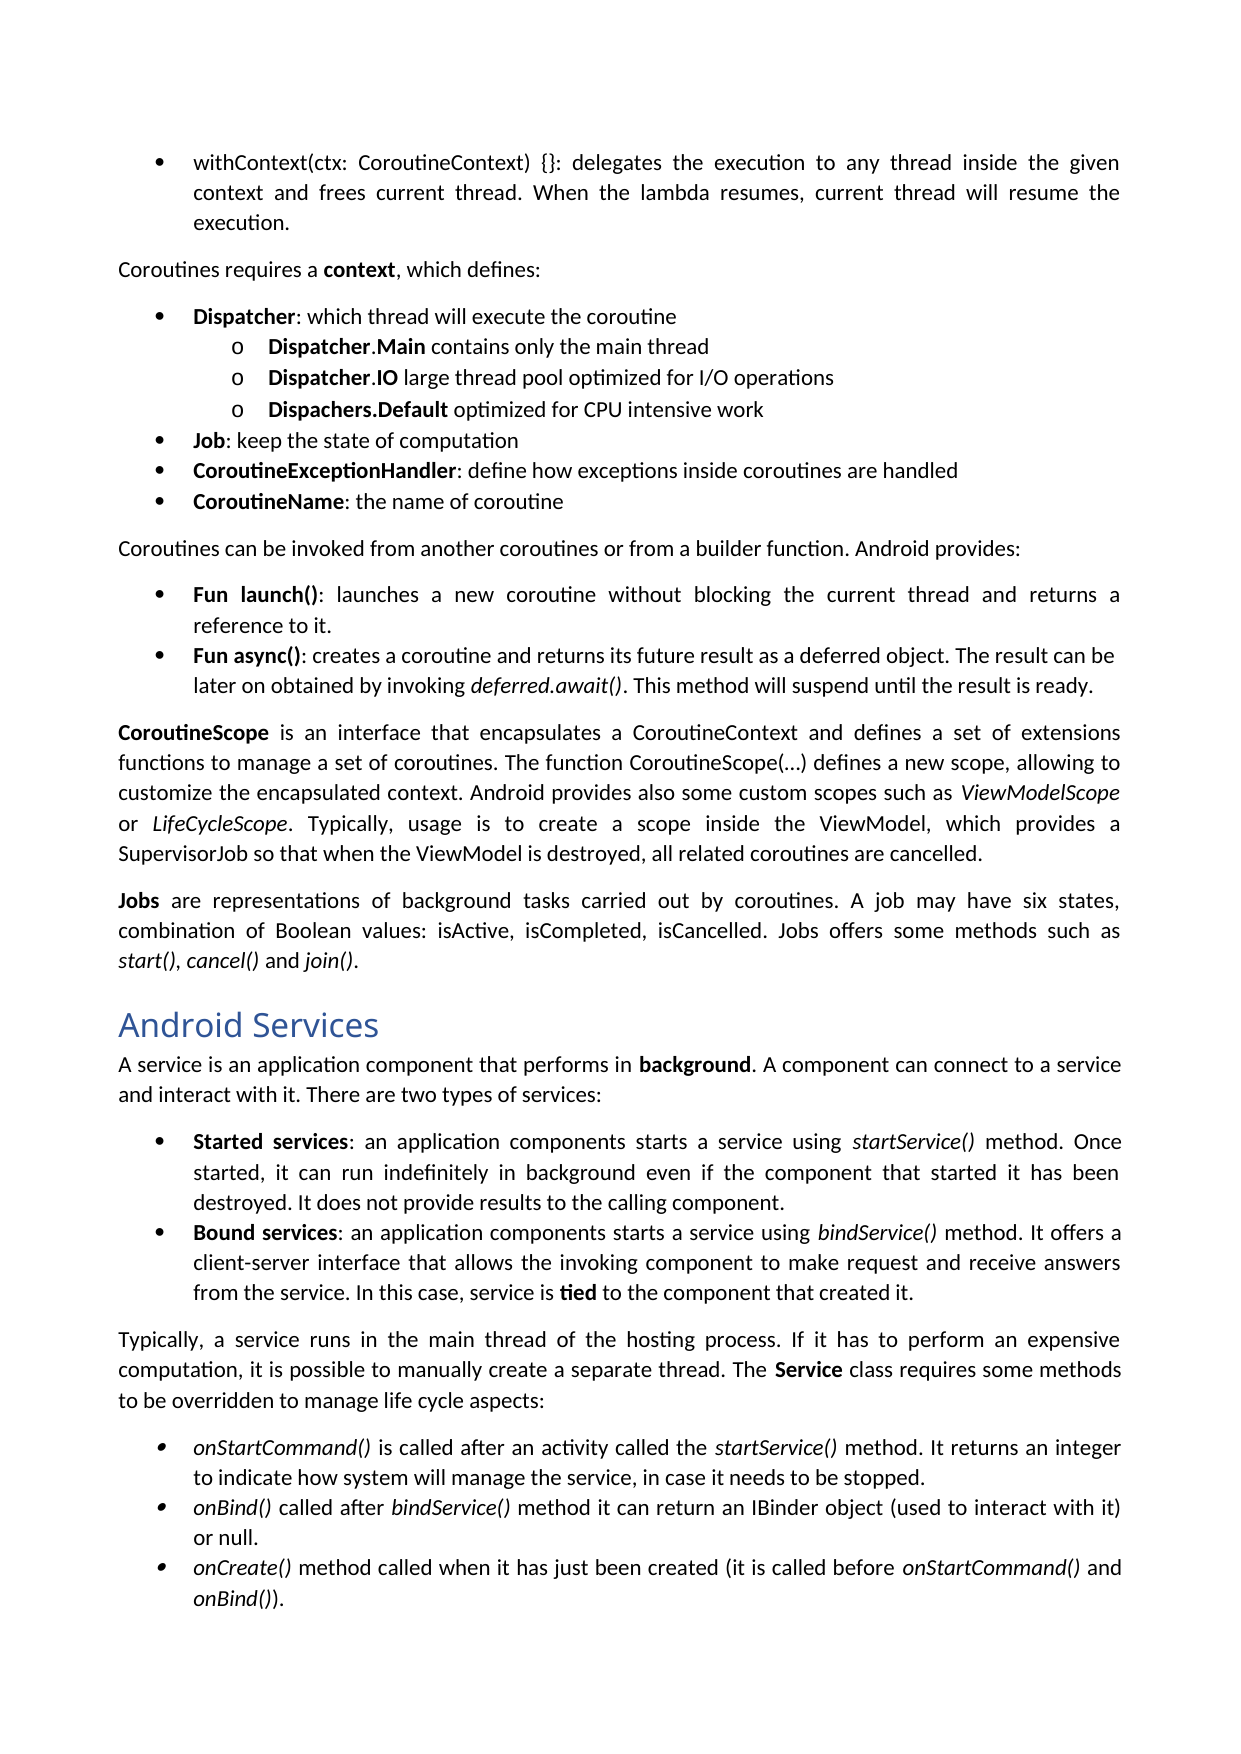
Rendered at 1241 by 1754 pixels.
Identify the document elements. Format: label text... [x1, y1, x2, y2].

text Jobs are representations of background tasks carried out by coroutines. A job may have six states, combination of Boolean values: isActive, isCompleted, isCancelled. Jobs offers some methods such as start(), cancel() and join(). [118, 886, 1122, 974]
list CoroutineExceptionHandler: define how exceptions inside coroutines are handled [156, 457, 1122, 484]
list Dispatcher: which thread will execute the coroutine [156, 302, 1122, 330]
text Coroutines can be invoked from another coroutines or from a builder function. Android provides: [118, 534, 1122, 562]
list onStartCommand() is called after an activity called the startService() method. It returns an integer to indicate how system will manage the service, in case it needs to be stopped. [156, 1433, 1122, 1491]
text Typically, a service runs in the main thread of the hosting process. If it has to perform an expensive computation, it is possible to manually create a separate thread. The Service class requires some methods to be overridden to manage life cycle aspects: [118, 1325, 1122, 1414]
list Dispatcher.Main contains only the main thread [231, 332, 1122, 361]
list onCreate() method called when it has just been created (it is called before onStartCommand() and onBind()). [156, 1553, 1122, 1612]
list Bound services: an application components starts a service using bindService() method. It offers a client-server interface that allows the invoking component to make request and receive answers from the service. In this case, service is tied to the component that created it. [156, 1218, 1122, 1306]
list withContext(ctx: CoroutineContext) {}: delegates the execution to any thread inside the given context and frees current thread. When the lambda resumes, current thread will resume the execution. [156, 148, 1122, 236]
list Started services: an application components starts a service using startService() method. Once started, it can run indefinitely in background even if the component that started it has been destroyed. It does not provide results to the calling component. [156, 1127, 1122, 1216]
list Job: keep the state of computation [156, 426, 1122, 454]
text CoroutineScope is an interface that encapsulates a CoroutineContext and defines a set of extensions functions to manage a set of coroutines. The function CoroutineScope(…) defines a new scope, allowing to customize the encapsulated context. Android provides also some custom scopes such as ViewModelScope or LifeCycleScope. Typically, usage is to create a scope inside the ViewModel, which provides a SupervisorJob so that when the ViewModel is destroyed, all related coroutines are cancelled. [118, 718, 1122, 867]
text Coroutines requires a context, which defines: [118, 255, 1122, 283]
subtitle Android Services [118, 1001, 1122, 1047]
list Fun launch(): launches a new coroutine without blocking the current thread and returns a reference to it. [156, 581, 1122, 639]
list Fun async(): creates a coroutine and returns its future result as a deferred object. The result can be later on obtained by invoking deferred.await(). This method will suspend until the result is ready. [156, 641, 1122, 699]
list onBind() called after bindService() method it can return an IBinder object (used to interact with it) or null. [156, 1493, 1122, 1551]
list CoroutineName: the name of coroutine [156, 487, 1122, 515]
list Dispachers.Default optimized for CPU intensive work [231, 395, 1122, 424]
list Dispatcher.IO large thread pool optimized for I/O operations [231, 363, 1122, 393]
text A service is an application component that performs in background. A component can connect to a service and interact with it. There are two types of services: [118, 1050, 1122, 1108]
